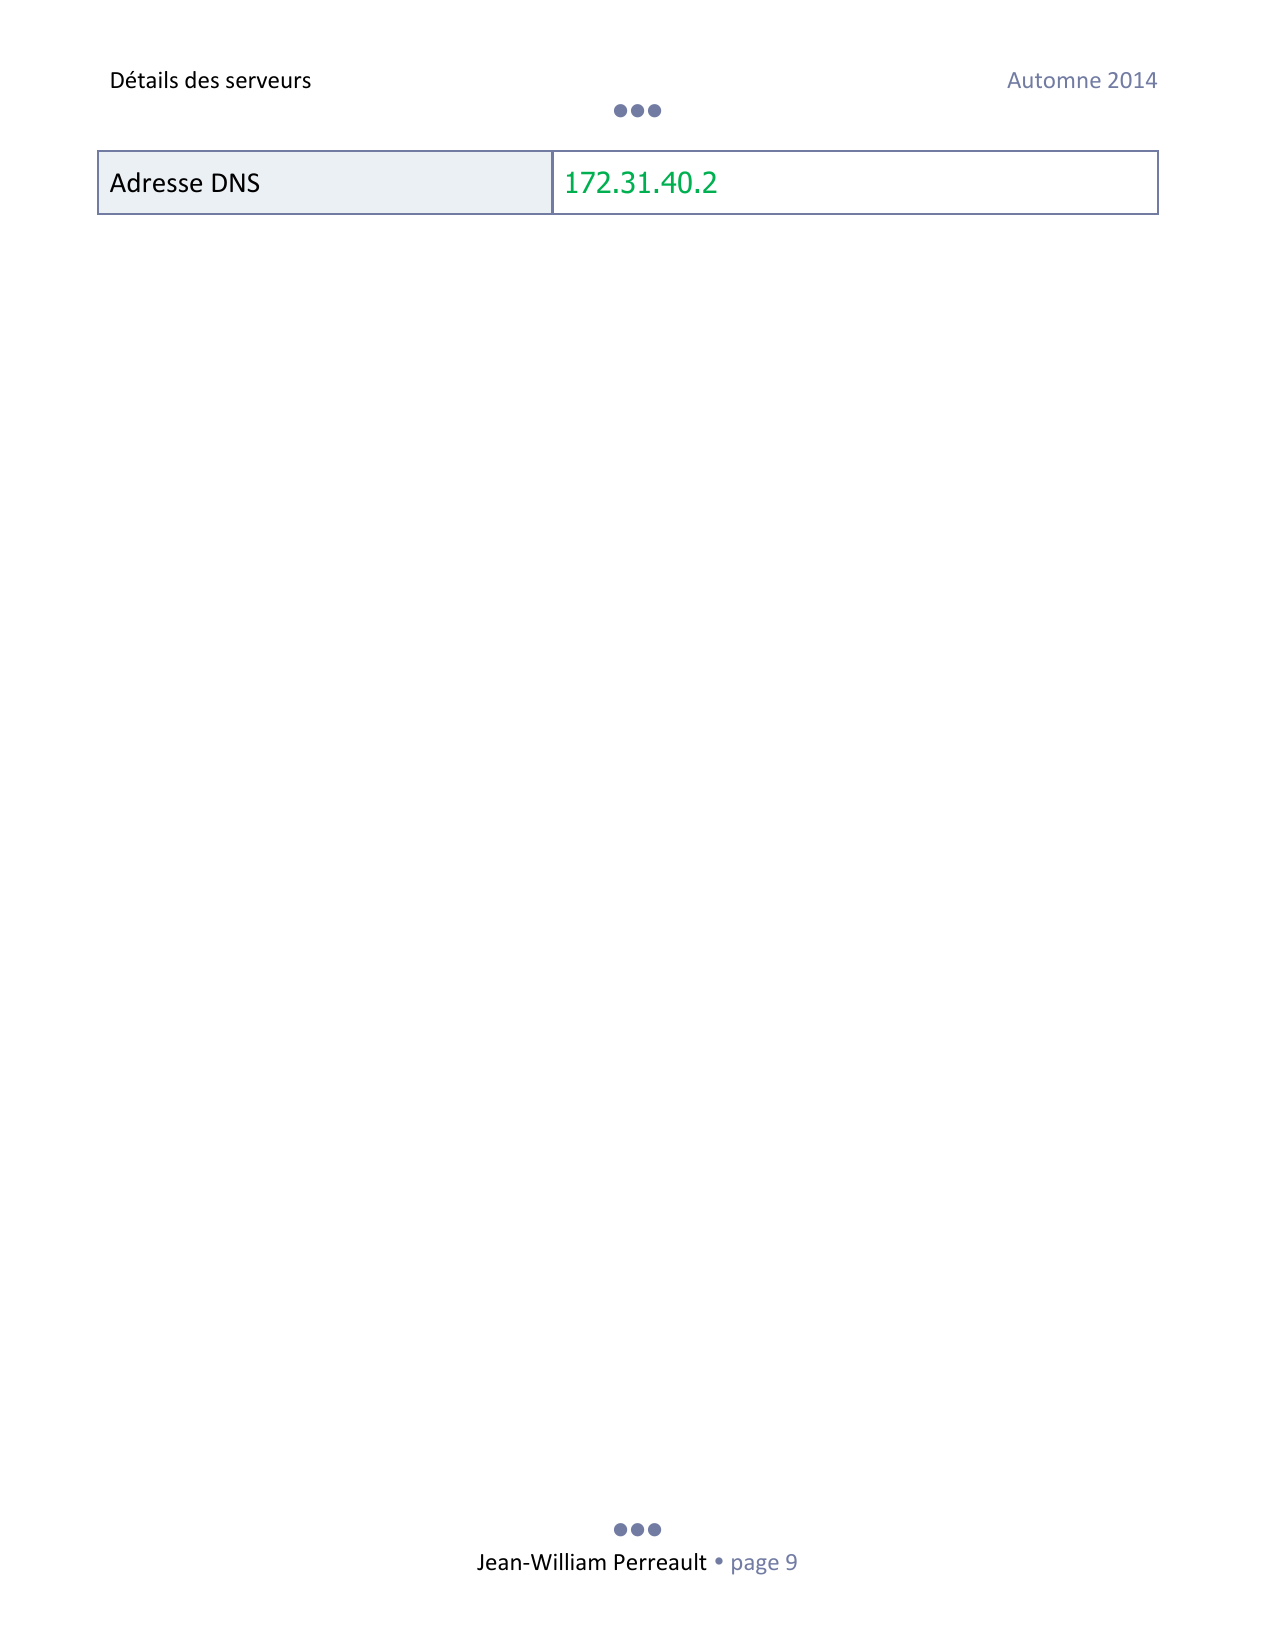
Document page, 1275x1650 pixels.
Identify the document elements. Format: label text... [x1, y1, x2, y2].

table_cell 172.31.40.2 [554, 152, 1157, 213]
table_cell Adresse DNS [99, 152, 551, 213]
